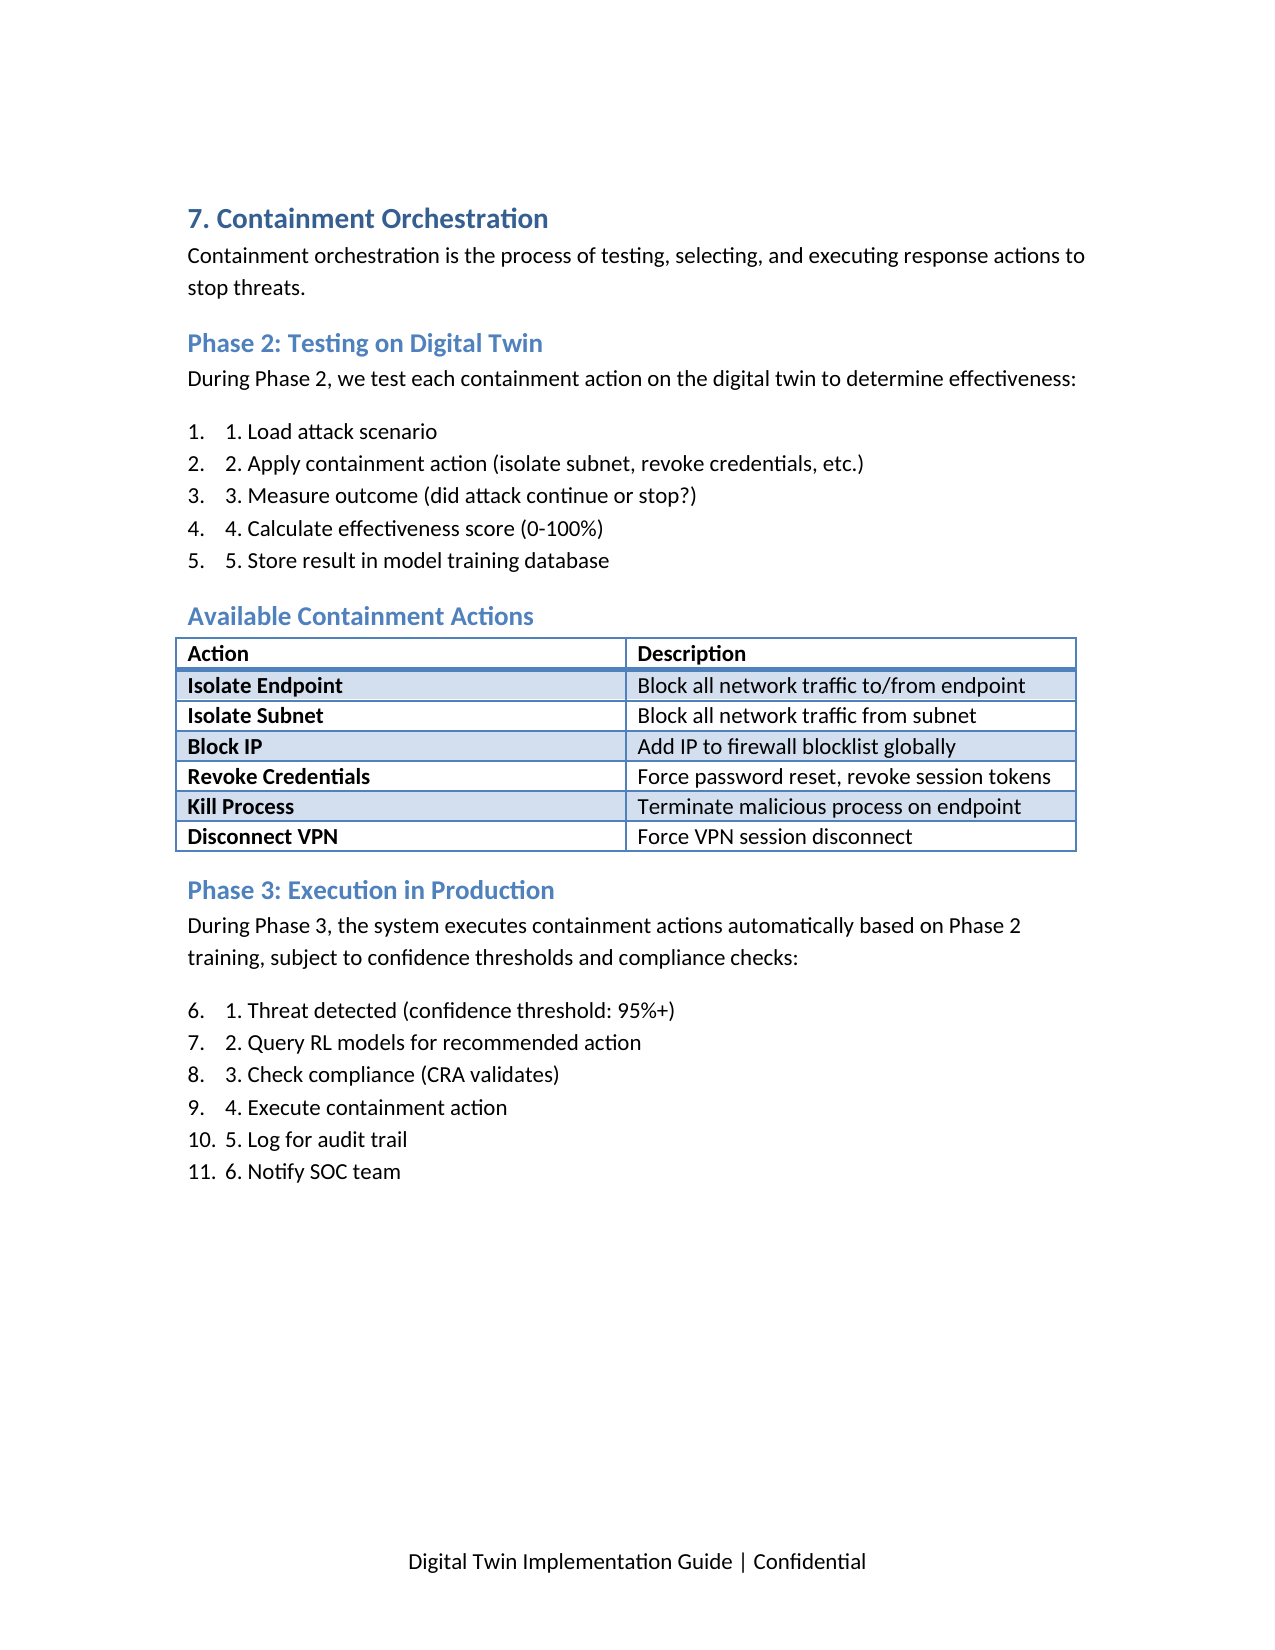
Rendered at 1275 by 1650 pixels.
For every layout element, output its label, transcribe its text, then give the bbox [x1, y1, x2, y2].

table_cell Block IP [177, 732, 625, 760]
list 6. Notify SOC team [187, 1157, 1087, 1185]
list 5. Store result in model training database [187, 546, 1087, 574]
list 4. Calculate effectiveness score (0-100%) [187, 514, 1087, 542]
table_header Description [627, 639, 1075, 667]
list 3. Measure outcome (did attack continue or stop?) [187, 481, 1087, 509]
text During Phase 2, we test each containment action on the digital twin to determine effectiveness: [187, 364, 1087, 392]
table_cell Force VPN session disconnect [627, 822, 1075, 850]
text Containment orchestration is the process of testing, selecting, and executing response actions to stop threats. [187, 241, 1087, 301]
list 4. Execute containment action [187, 1093, 1087, 1121]
table_cell Disconnect VPN [177, 822, 625, 850]
table_cell Isolate Subnet [177, 702, 625, 730]
table_cell Terminate malicious process on endpoint [627, 792, 1075, 820]
list 5. Log for audit trail [187, 1125, 1087, 1153]
list 2. Apply containment action (isolate subnet, revoke credentials, etc.) [187, 449, 1087, 477]
list 1. Load attack scenario [187, 417, 1087, 445]
table_cell Isolate Endpoint [177, 672, 625, 699]
list 1. Threat detected (confidence threshold: 95%+) [187, 996, 1087, 1024]
text During Phase 3, the system executes containment actions automatically based on Phase 2 training, subject to confidence thresholds and compliance checks: [187, 911, 1087, 971]
table_cell Block all network traffic to/from endpoint [627, 672, 1075, 699]
subtitle 7. Containment Orchestration [187, 200, 1087, 236]
table_cell Block all network traffic from subnet [627, 702, 1075, 730]
subtitle Phase 2: Testing on Digital Twin [187, 326, 1087, 359]
table_cell Add IP to firewall blocklist globally [627, 732, 1075, 760]
table_cell Force password reset, revoke session tokens [627, 762, 1075, 790]
subtitle Available Containment Actions [187, 599, 1087, 632]
table_cell Kill Process [177, 792, 625, 820]
list 2. Query RL models for recommended action [187, 1028, 1087, 1056]
subtitle Phase 3: Execution in Production [187, 873, 1087, 906]
table_cell Revoke Credentials [177, 762, 625, 790]
table_header Action [177, 639, 625, 667]
list 3. Check compliance (CRA validates) [187, 1061, 1087, 1088]
